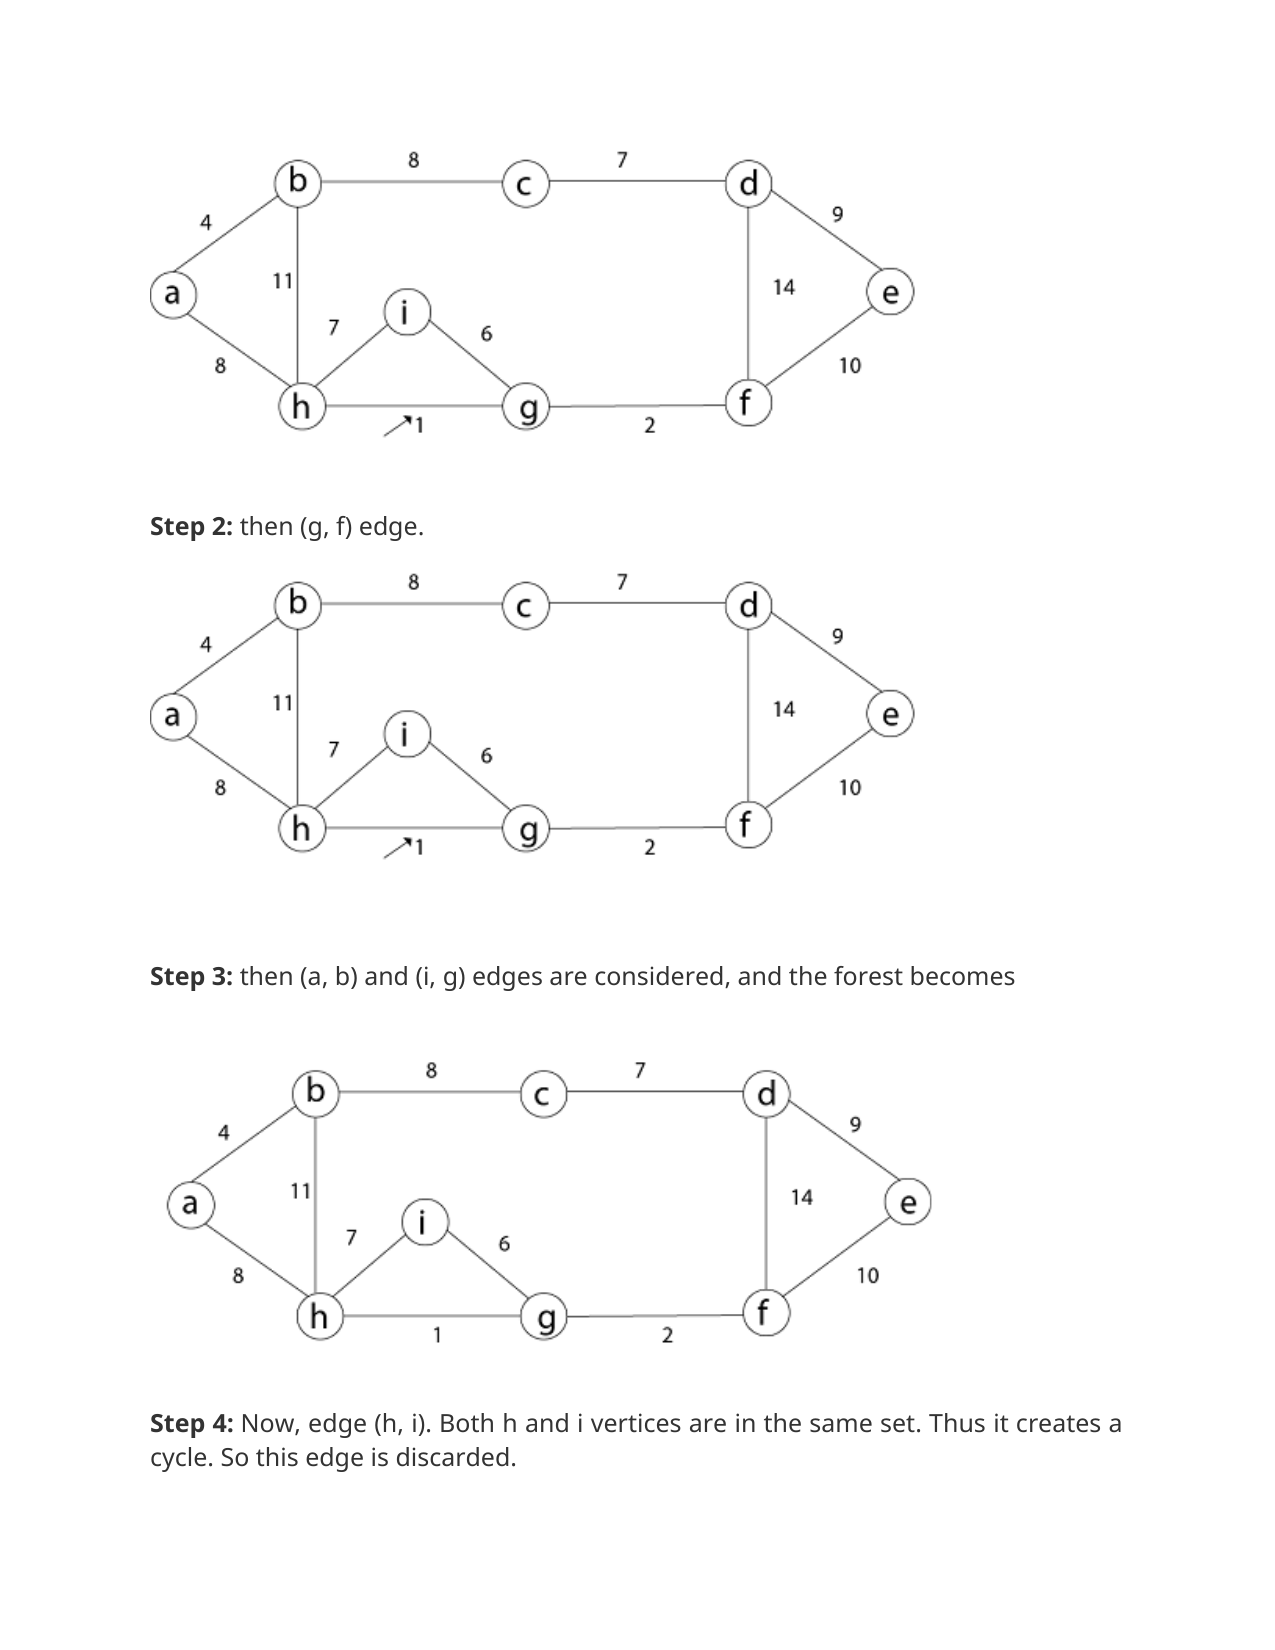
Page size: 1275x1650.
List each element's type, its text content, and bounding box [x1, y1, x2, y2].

text Step 4: Now, edge (h, i). Both h and i vertices are in the same set. Thus it creates a cycle. So this edge is discarded. [150, 1406, 1125, 1474]
picture [150, 1022, 932, 1349]
text Step 2: then (g, f) edge. [150, 509, 1125, 543]
picture [150, 572, 932, 902]
text Step 3: then (a, b) and (i, g) edges are considered, and the forest becomes [150, 959, 1125, 993]
picture [150, 150, 932, 480]
